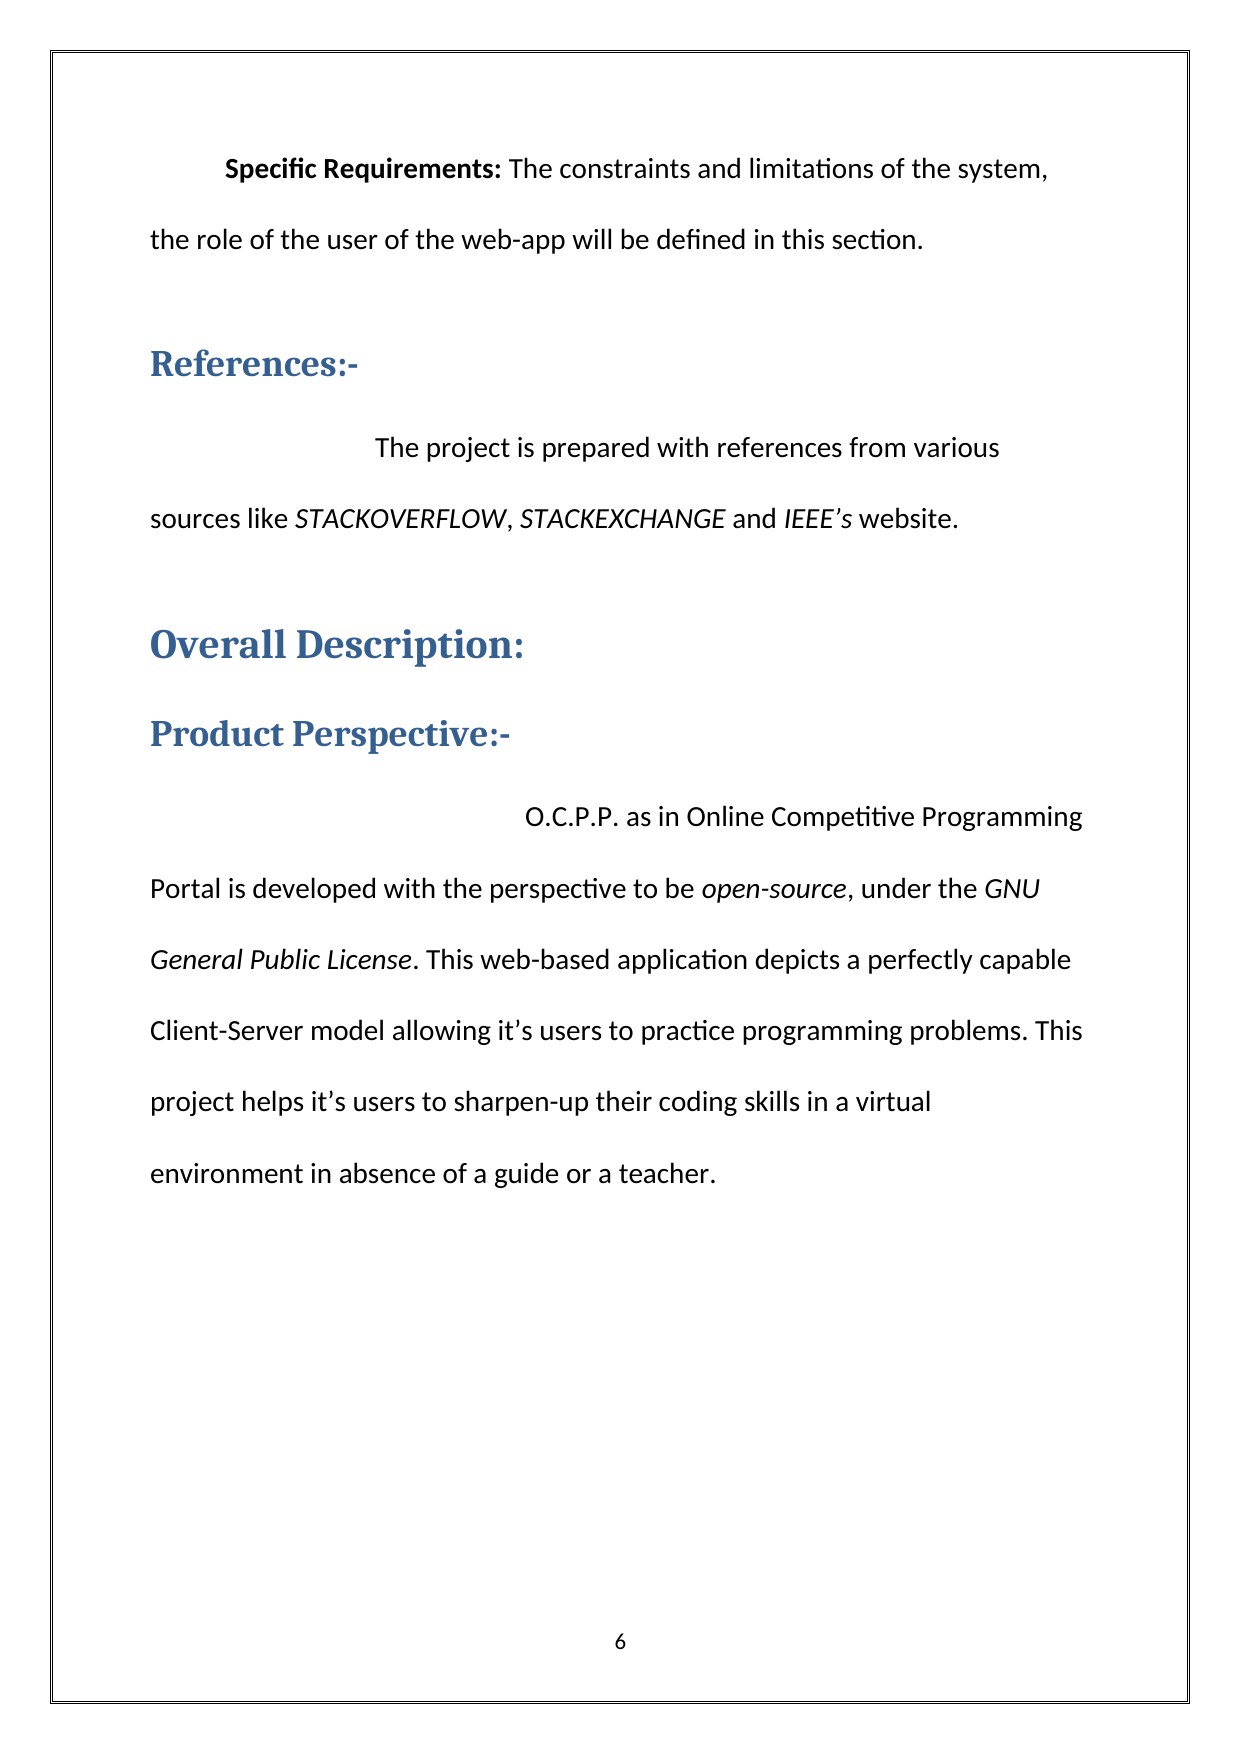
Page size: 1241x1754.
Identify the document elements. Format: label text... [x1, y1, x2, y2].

text O.C.P.P. as in Online Competitive Programming Portal is developed with the perspective to be open-source, under the GNU General Public License. This web-based application depicts a perfectly capable Client-Server model allowing it’s users to practice programming problems. This project helps it’s users to sharpen-up their coding skills in a virtual environment in absence of a guide or a teacher. [150, 798, 1090, 1190]
subtitle References:- [150, 342, 1090, 386]
text Specific Requirements: The constraints and limitations of the system, the role of the user of the web-app will be defined in this section. [150, 150, 1090, 257]
text The project is prepared with references from various sources like STACKOVERFLOW, STACKEXCHANGE and IEEE’s website. [150, 429, 1090, 536]
subtitle Overall Description: Product Perspective:- [150, 621, 1090, 755]
